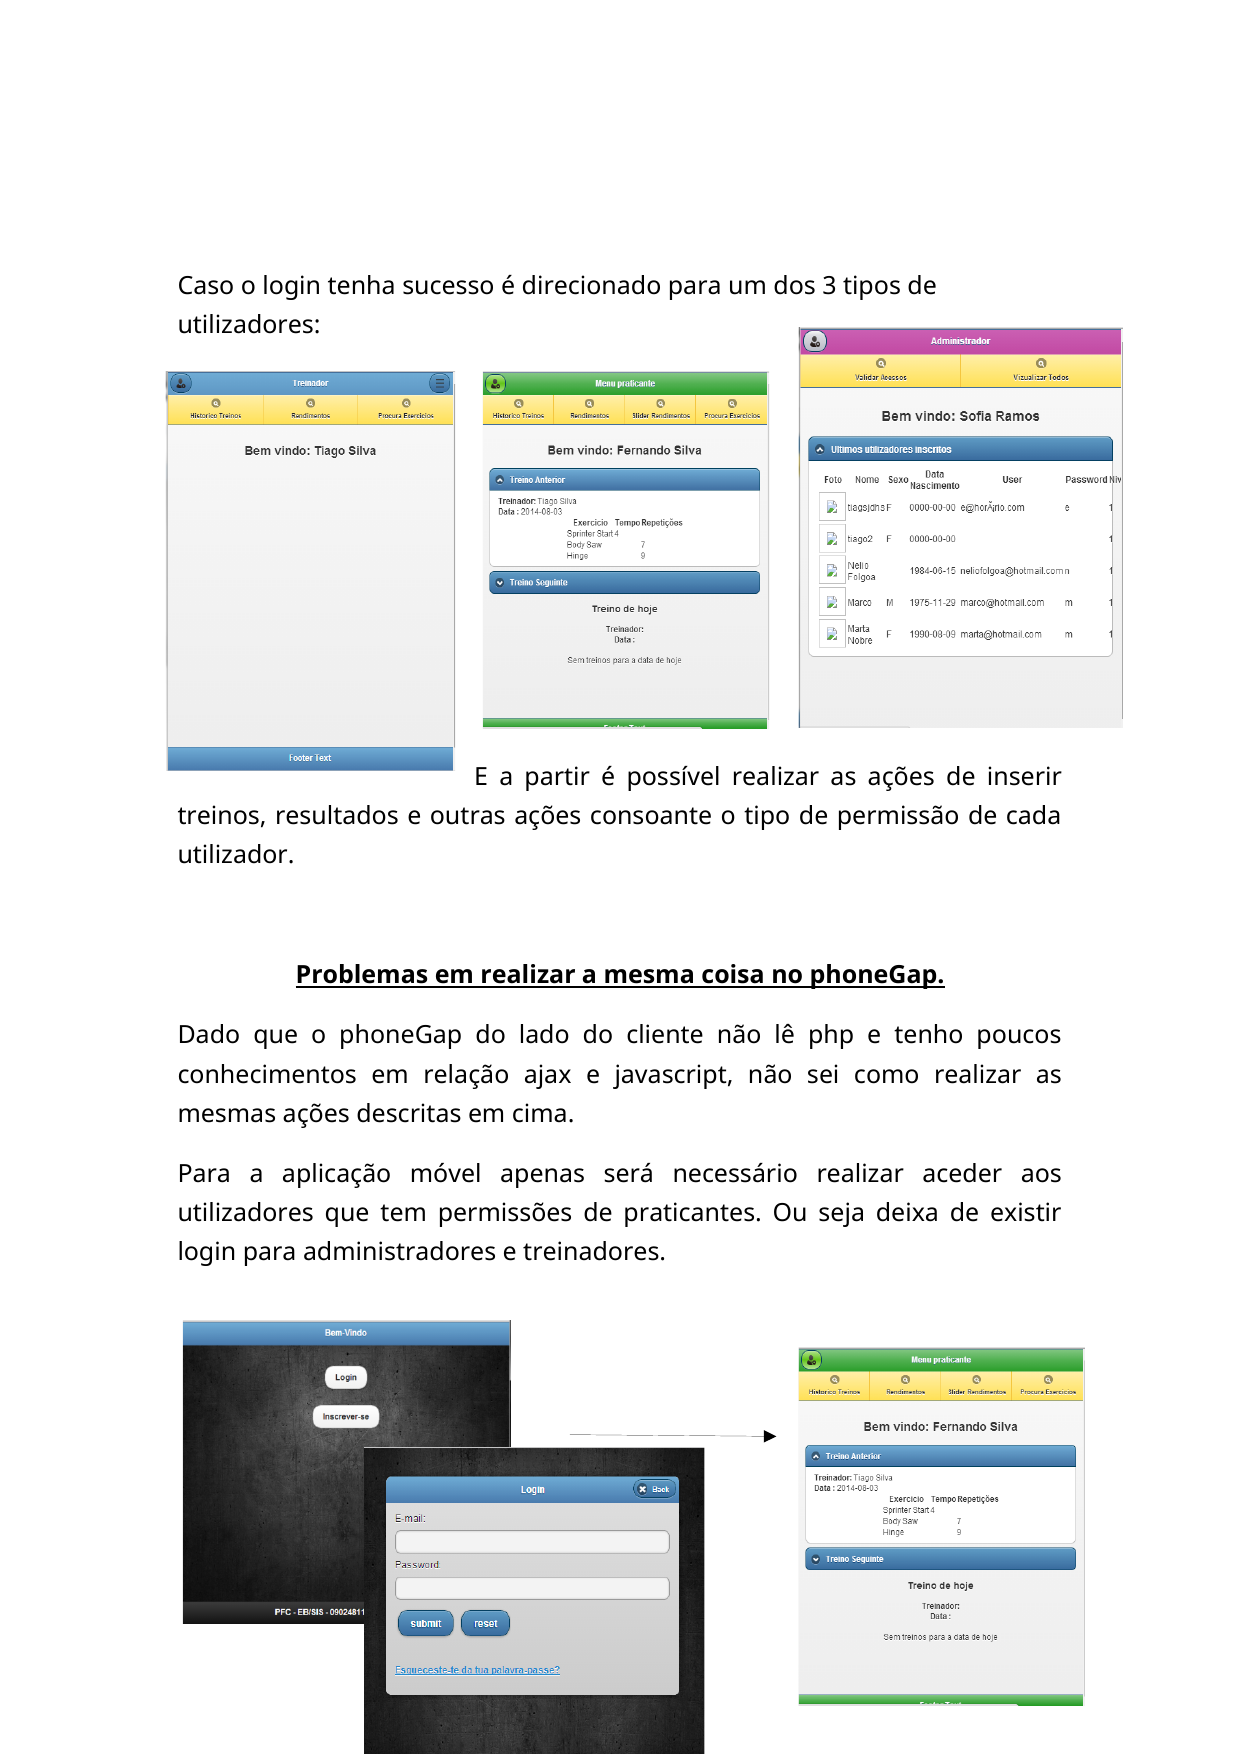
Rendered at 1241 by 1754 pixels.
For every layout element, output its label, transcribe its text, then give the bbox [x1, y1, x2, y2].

picture [798, 1347, 1085, 1706]
text E a partir é possível realizar as ações de inserir treinos, resultados e outras ações consoante o tipo de permissão de cada utilizador. [177, 487, 1063, 871]
text Problemas em realizar a mesma coisa no phoneGap. [177, 957, 1063, 991]
text Caso o login tenha sucesso é direcionado para um dos 3 tipos de utilizadores: [177, 268, 1063, 341]
picture [182, 1320, 705, 1754]
picture [482, 371, 770, 729]
text Dado que o phoneGap do lado do cliente não lê php e tenho poucos conhecimentos em relação ajax e javascript, não sei como realizar as mesmas ações descritas em cima. [177, 1017, 1063, 1129]
picture [165, 371, 456, 771]
text Para a aplicação móvel apenas será necessário realizar aceder aos utilizadores que tem permissões de praticantes. Ou seja deixa de existir login para administradores e treinadores. [177, 1156, 1063, 1268]
picture [798, 327, 1123, 728]
